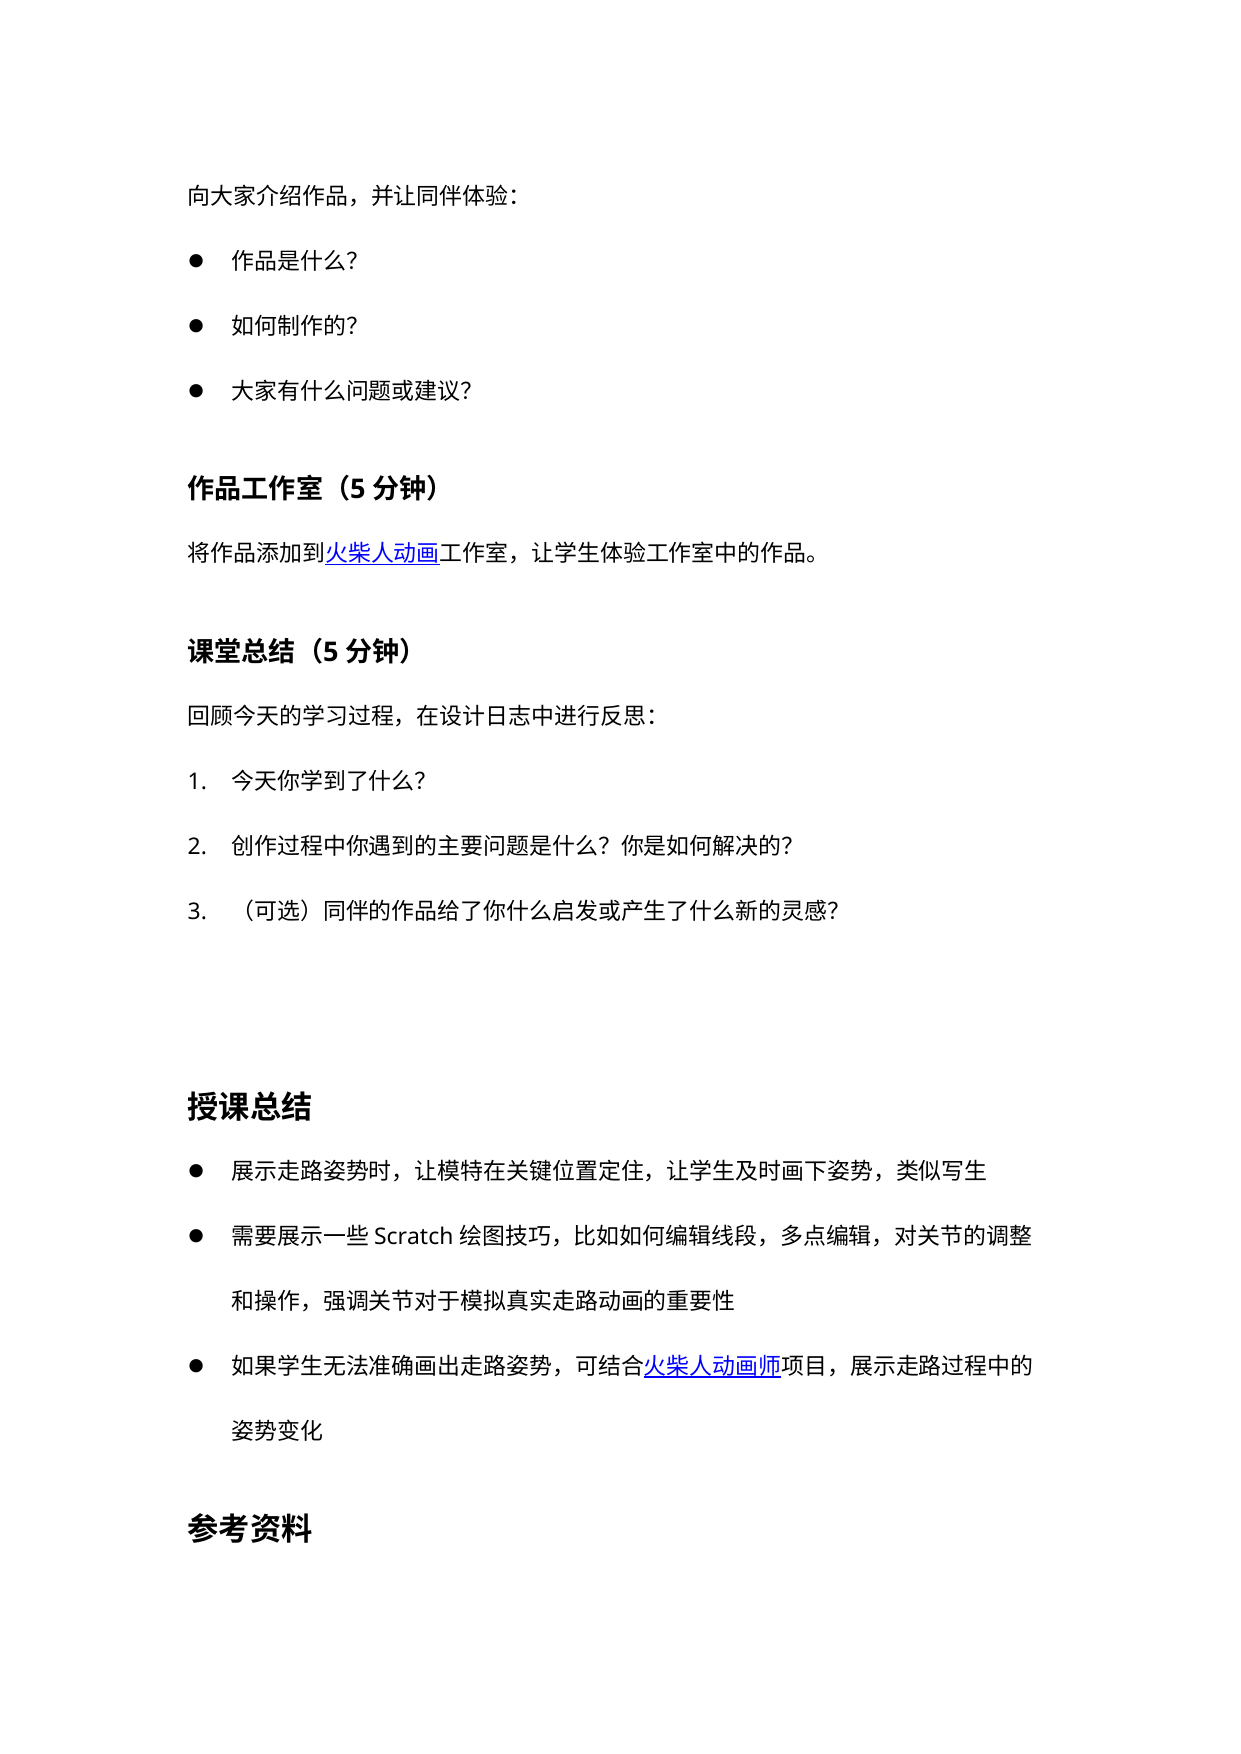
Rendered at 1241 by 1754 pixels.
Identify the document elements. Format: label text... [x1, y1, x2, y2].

list 展示走路姿势时，让模特在关键位置定住，让学生及时画下姿势，类似写生 [187, 1137, 1053, 1202]
text 课堂总结（5 分钟） [187, 617, 1053, 682]
list 需要展示一些 Scratch 绘图技巧，比如如何编辑线段，多点编辑，对关节的调整和操作，强调关节对于模拟真实走路动画的重要性 [187, 1202, 1053, 1332]
text 作品工作室（5 分钟） [187, 454, 1053, 519]
list 如果学生无法准确画出走路姿势，可结合火柴人动画师项目，展示走路过程中的姿势变化 [187, 1332, 1053, 1462]
text 将作品添加到火柴人动画工作室，让学生体验工作室中的作品。 [187, 519, 1053, 584]
list （可选）同伴的作品给了你什么启发或产生了什么新的灵感？ [187, 877, 1053, 942]
list 创作过程中你遇到的主要问题是什么？你是如何解决的？ [187, 812, 1053, 877]
text 向大家介绍作品，并让同伴体验： [187, 162, 1053, 227]
list 作品是什么？ [187, 227, 1053, 292]
text 回顾今天的学习过程，在设计日志中进行反思： [187, 682, 1053, 747]
list 如何制作的？ [187, 292, 1053, 357]
text 参考资料 [187, 1494, 1053, 1559]
text 授课总结 [187, 1072, 1053, 1137]
list 今天你学到了什么？ [187, 747, 1053, 812]
list 大家有什么问题或建议？ [187, 357, 1053, 422]
